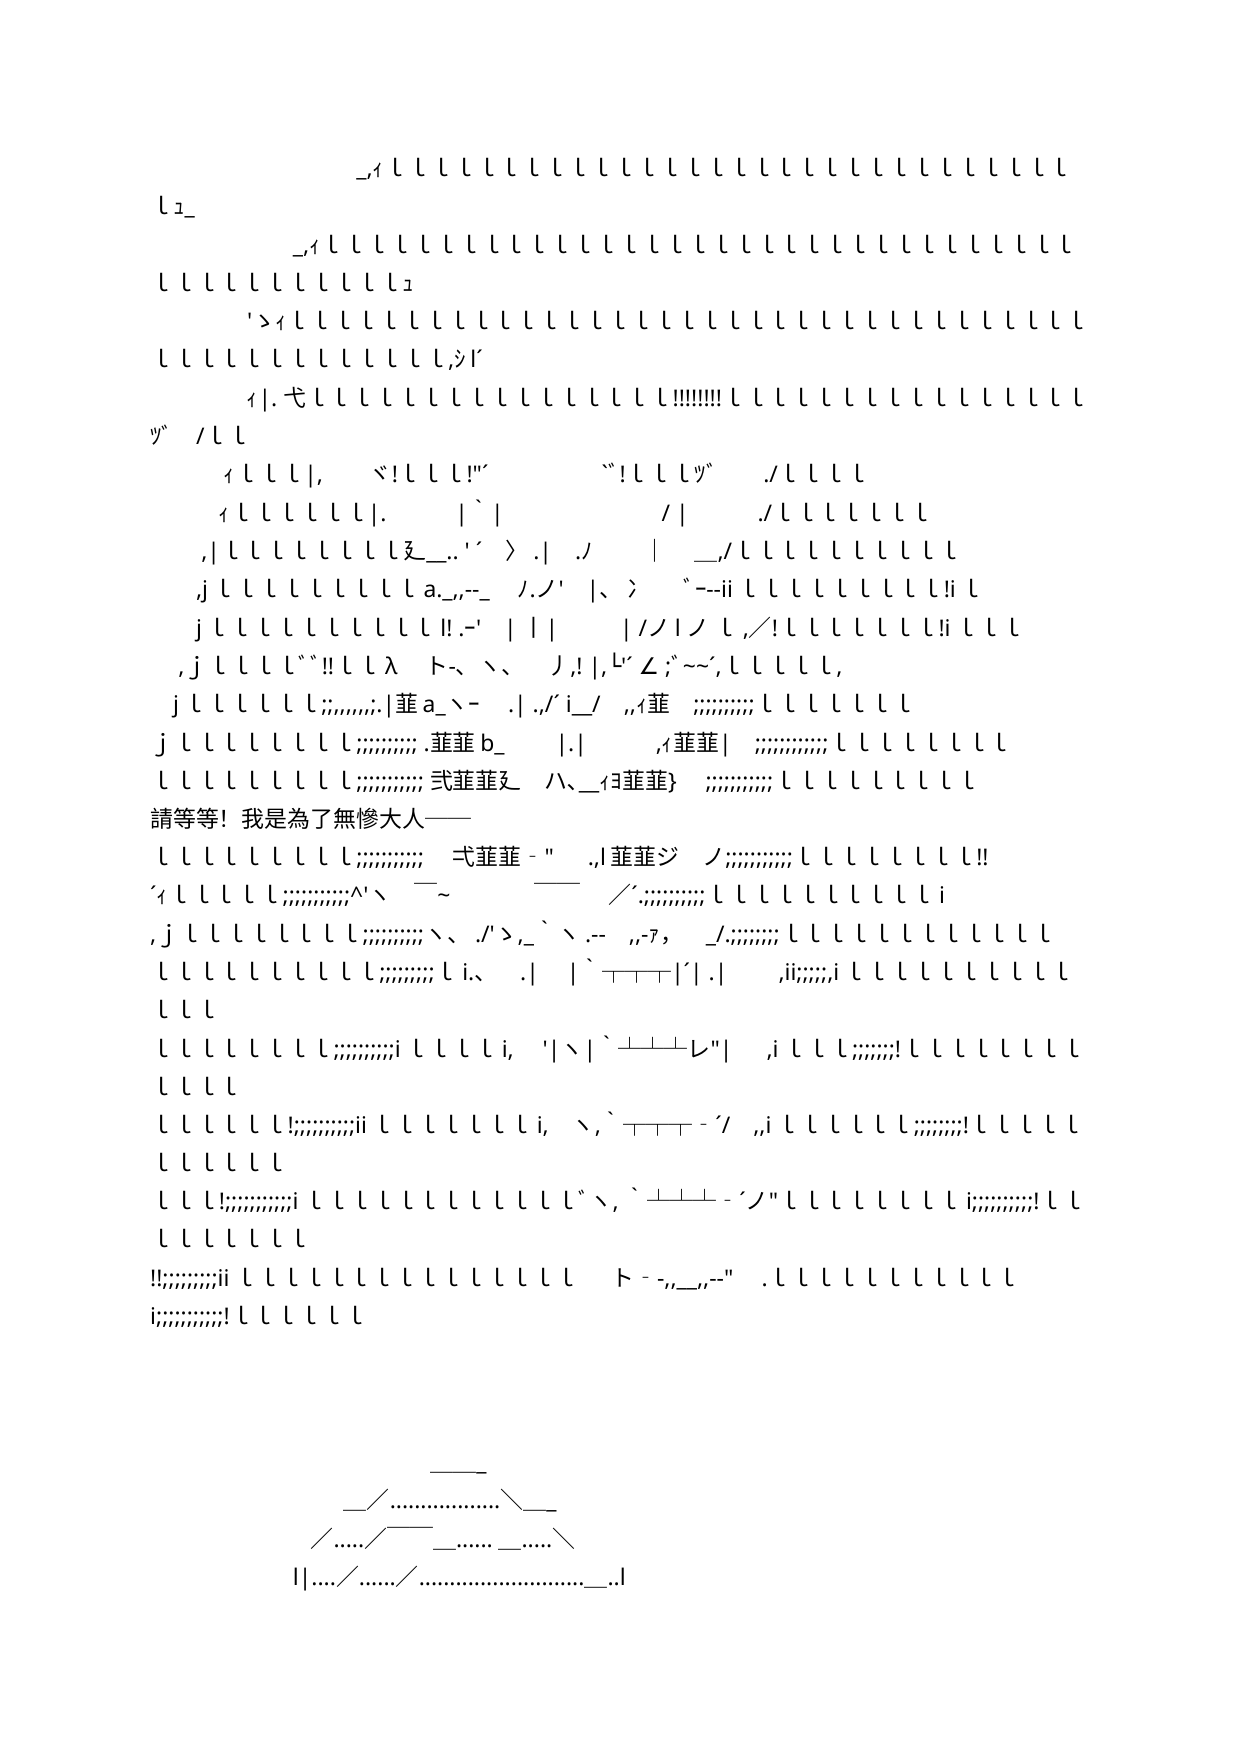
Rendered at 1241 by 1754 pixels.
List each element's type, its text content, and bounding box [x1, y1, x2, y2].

text ＿＿_ [150, 1444, 1090, 1477]
text ,ｊｌｌｌｌﾞﾞ!!ｌｌ λ ト-、ヽ、 丿,! |,└'´ ∠ ;ﾞ~~´,ｌｌｌｌｌ, [150, 648, 1090, 681]
text !!;;;;;;;;;iiｌｌｌｌｌｌｌｌｌｌｌｌｌｌｌ ト‐-,,__,,-‐" .ｌｌｌｌｌｌｌｌｌｌｌi;;;;;;;;;;;!ｌｌｌｌｌｌ [150, 1259, 1090, 1331]
text ,ｊｌｌｌｌｌｌｌｌ;;;;;;;;;;ヽ、 ./'ゝ,_｀ヽ .-‐ ,,-ｧ， _/.;;;;;;;;ｌｌｌｌｌｌｌｌｌｌｌｌ [150, 916, 1090, 949]
text ｌｌｌｌｌｌｌｌｌ;;;;;;;;;;; 弐韮韮廴 ハ､__ｨﾖ韮韮} ;;;;;;;;;;;ｌｌｌｌｌｌｌｌｌ 請等等！我是為了無慘大人── [150, 763, 1090, 834]
text ｌｌｌｌｌｌｌｌｌ;;;;;;;;;;; 弌韮韮‐" .,l韮韮ジ ノ;;;;;;;;;;;ｌｌｌｌｌｌｌｌ!! [150, 839, 1090, 872]
text ,jｌｌｌｌｌｌｌｌｌa._,,-‐_ ﾉ.ノ' |、 冫 ﾞｰ--iiｌｌｌｌｌｌｌｌｌ!iｌ [150, 571, 1090, 604]
text _,ｨｌｌｌｌｌｌｌｌｌｌｌｌｌｌｌｌｌｌｌｌｌｌｌｌｌｌｌｌｌｌｌｭ_ [150, 150, 1090, 222]
text ´ｨｌｌｌｌｌ;;;;;;;;;;;^'ヽ ￣~ ￣￣ ／´.;;;;;;;;;;ｌｌｌｌｌｌｌｌｌｌi [150, 877, 1090, 911]
text ｌｌｌｌｌｌｌｌ;;;;;;;;;;iｌｌｌｌi, '|ヽ|｀┴┴┴レ"| ,iｌｌｌ;;;;;;;!ｌｌｌｌｌｌｌｌｌｌｌｌ [150, 1030, 1090, 1102]
text jｌｌｌｌｌｌ;;,,,,,,;.|韮a_ヽｰ .| .,/´ i__/ ,,ｨ韮 ;;;;;;;;;;ｌｌｌｌｌｌｌ [150, 686, 1090, 719]
text ｊｌｌｌｌｌｌｌｌ;;;;;;;;;; .韮韮b_ |.| ,ｨ韮韮| ;;;;;;;;;;;;ｌｌｌｌｌｌｌｌ [150, 724, 1090, 758]
text ｨｌｌｌ|, ヾ!ｌｌｌ!"´ `ﾞ!ｌｌｌﾂﾞ ./ｌｌｌｌ [150, 456, 1090, 489]
text _,ｨｌｌｌｌｌｌｌｌｌｌｌｌｌｌｌｌｌｌｌｌｌｌｌｌｌｌｌｌｌｌｌｌｌｌｌｌｌｌｌｌｌｌｌｌｭ [150, 227, 1090, 298]
text ｌｌｌｌｌｌ!;;;;;;;;;;iiｌｌｌｌｌｌｌi, ヽ,｀┬┬┬‐´/ ,,iｌｌｌｌｌｌ;;;;;;;;!ｌｌｌｌｌｌｌｌｌｌｌ [150, 1107, 1090, 1178]
text 'ゝｨｌｌｌｌｌｌｌｌｌｌｌｌｌｌｌｌｌｌｌｌｌｌｌｌｌｌｌｌｌｌｌｌｌｌｌｌｌｌｌｌｌｌｌｌｌｌｌｌ,ｼl´ [150, 303, 1090, 374]
text ＿／..................＼＿_ [150, 1482, 1090, 1516]
text ｨｌｌｌｌｌｌ|. |｀| / | ./ｌｌｌｌｌｌｌ [150, 494, 1090, 528]
text ｌｌｌ!;;;;;;;;;;;iｌｌｌｌｌｌｌｌｌｌｌｌﾞヽ, ｀┴┴┴‐´ノ"ｌｌｌｌｌｌｌｌi;;;;;;;;;;!ｌｌｌｌｌｌｌｌｌ [150, 1183, 1090, 1254]
text l|....／......／...........................＿..l [150, 1559, 1090, 1592]
text ,|ｌｌｌｌｌｌｌｌ廴__.. ' ´ 〉 .| .ﾉ ｜ ＿,/ｌｌｌｌｌｌｌｌｌｌ [150, 533, 1090, 566]
text ／.....／￣￣＿...... ＿.....＼ [150, 1521, 1090, 1554]
text jｌｌｌｌｌｌｌｌｌｌl! .ｰ' | 丨| | /ノl ノ ｌ ,／!ｌｌｌｌｌｌｌ!iｌｌｌ [150, 609, 1090, 643]
text ｨ|. 弋ｌｌｌｌｌｌｌｌｌｌｌｌｌｌｌｌ!!!!!!!!ｌｌｌｌｌｌｌｌｌｌｌｌｌｌｌｌﾂﾞ /ｌｌ [150, 379, 1090, 451]
text ｌｌｌｌｌｌｌｌｌｌ;;;;;;;;;ｌi.、 .| |｀┬┬┬|´| .| ,ii;;;;;,iｌｌｌｌｌｌｌｌｌｌｌｌｌ [150, 954, 1090, 1026]
